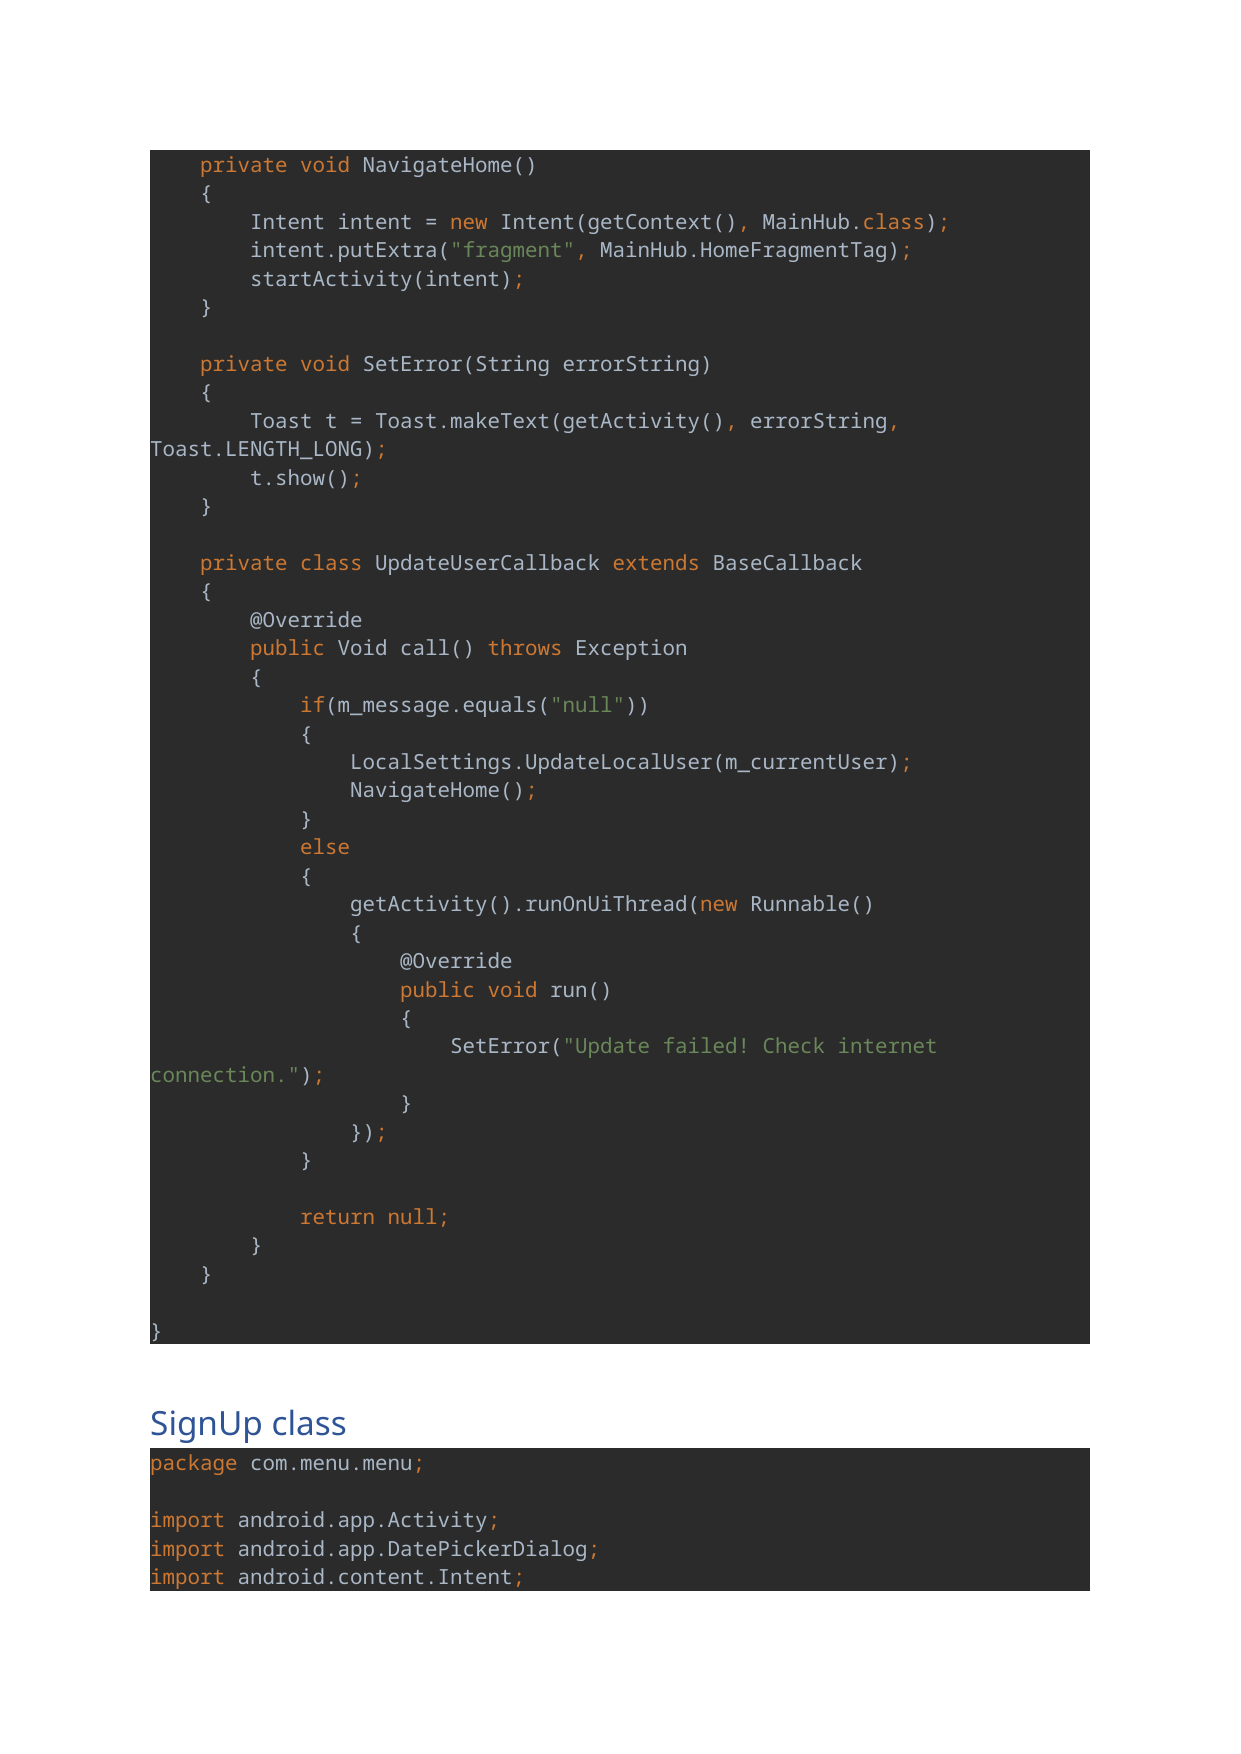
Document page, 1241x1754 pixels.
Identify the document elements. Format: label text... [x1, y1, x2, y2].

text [150, 150, 1090, 1344]
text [150, 1448, 1090, 1591]
subtitle SignUp class [150, 1399, 1090, 1445]
